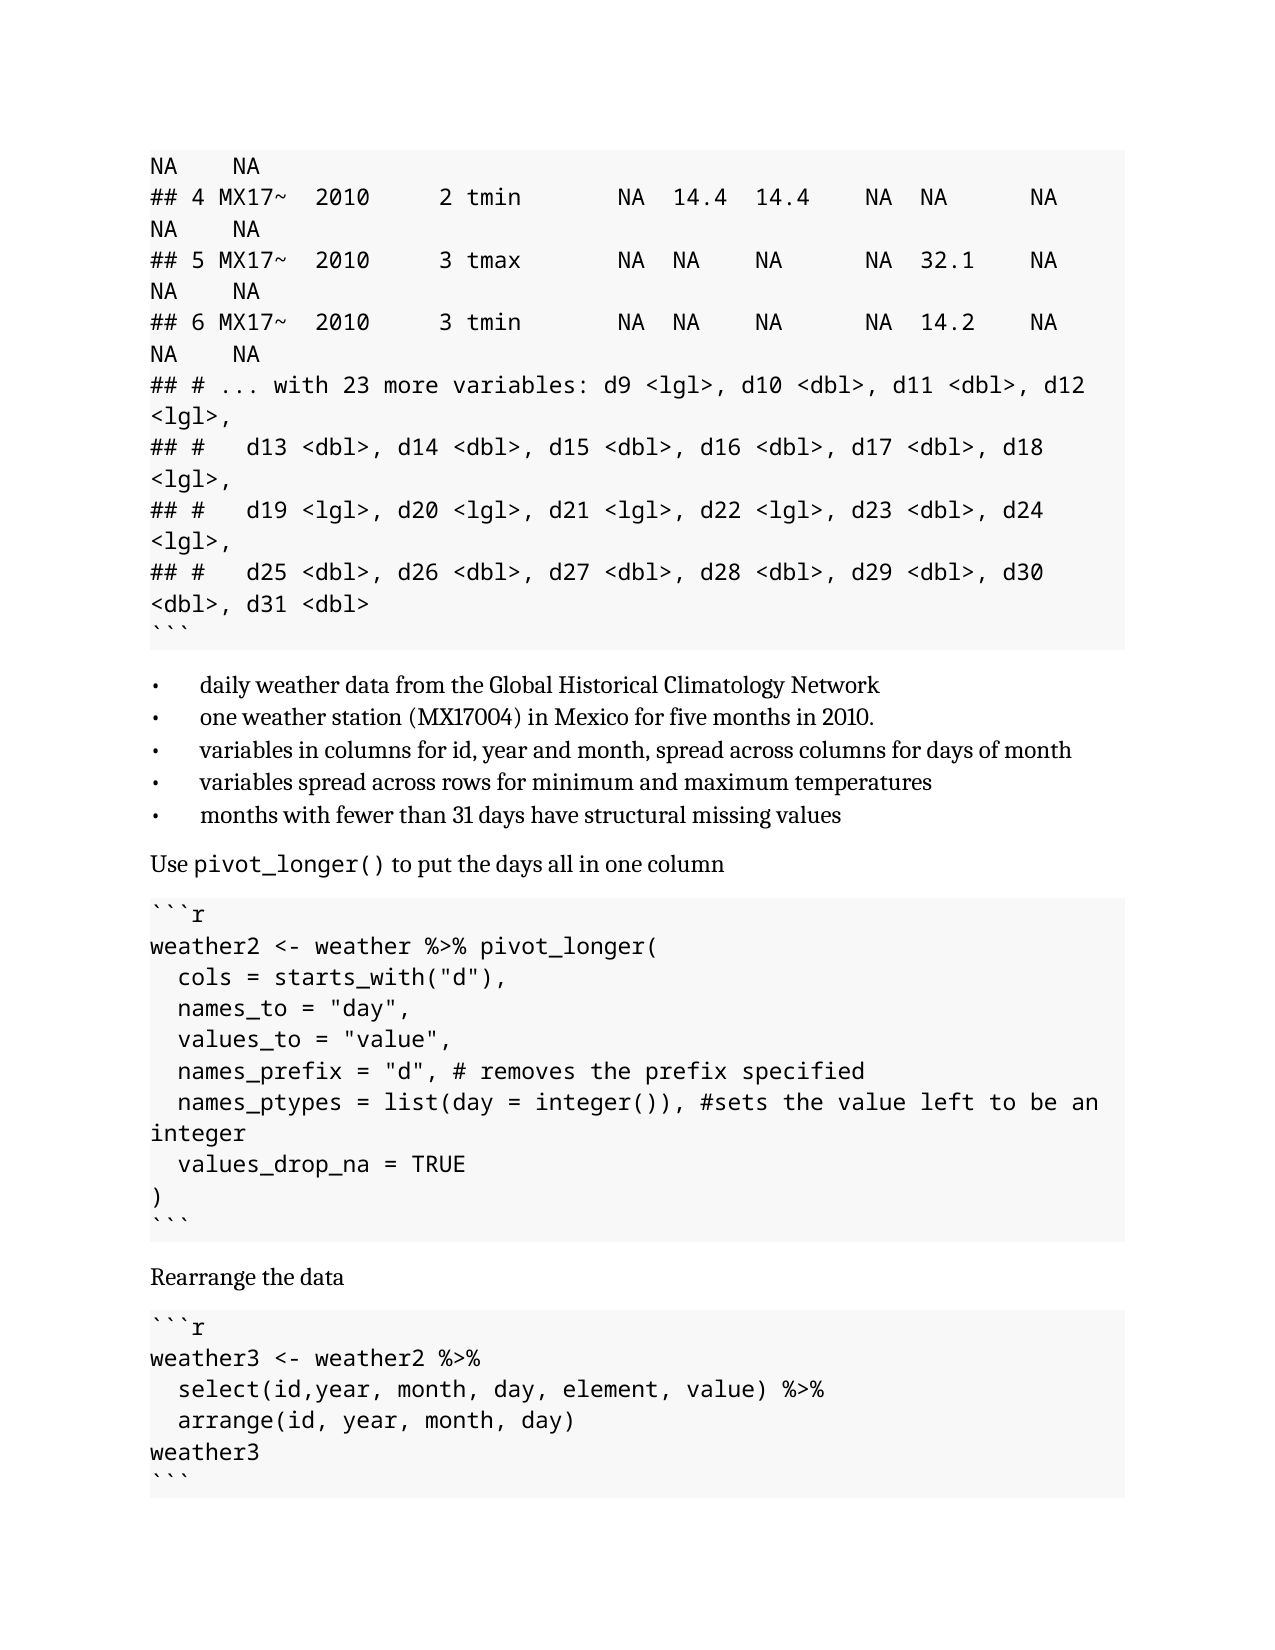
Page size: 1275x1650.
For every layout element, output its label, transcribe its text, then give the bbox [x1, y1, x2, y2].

list one weather station (MX17004) in Mexico for five months in 2010. [150, 703, 1125, 732]
list daily weather data from the Global Historical Climatology Network [150, 671, 1125, 699]
text Rearrange the data [150, 1263, 1125, 1292]
list variables spread across rows for minimum and maximum temperatures [150, 768, 1125, 797]
text ```r weather2 <- weather %>% pivot_longer( cols = starts_with("d"), names_to = "day", values_to = "value", names_prefix = "d", # removes the prefix specified names_ptypes = list(day = integer()), #sets the value left to be an integer values_drop_na = TRUE ) ``` [150, 898, 1125, 1242]
list variables in columns for id, year and month, spread across columns for days of month [150, 736, 1125, 764]
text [150, 1310, 1125, 1498]
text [150, 150, 1125, 650]
list months with fewer than 31 days have structural missing values [150, 801, 1125, 829]
text Use pivot_longer() to put the days all in one column [150, 848, 1125, 879]
